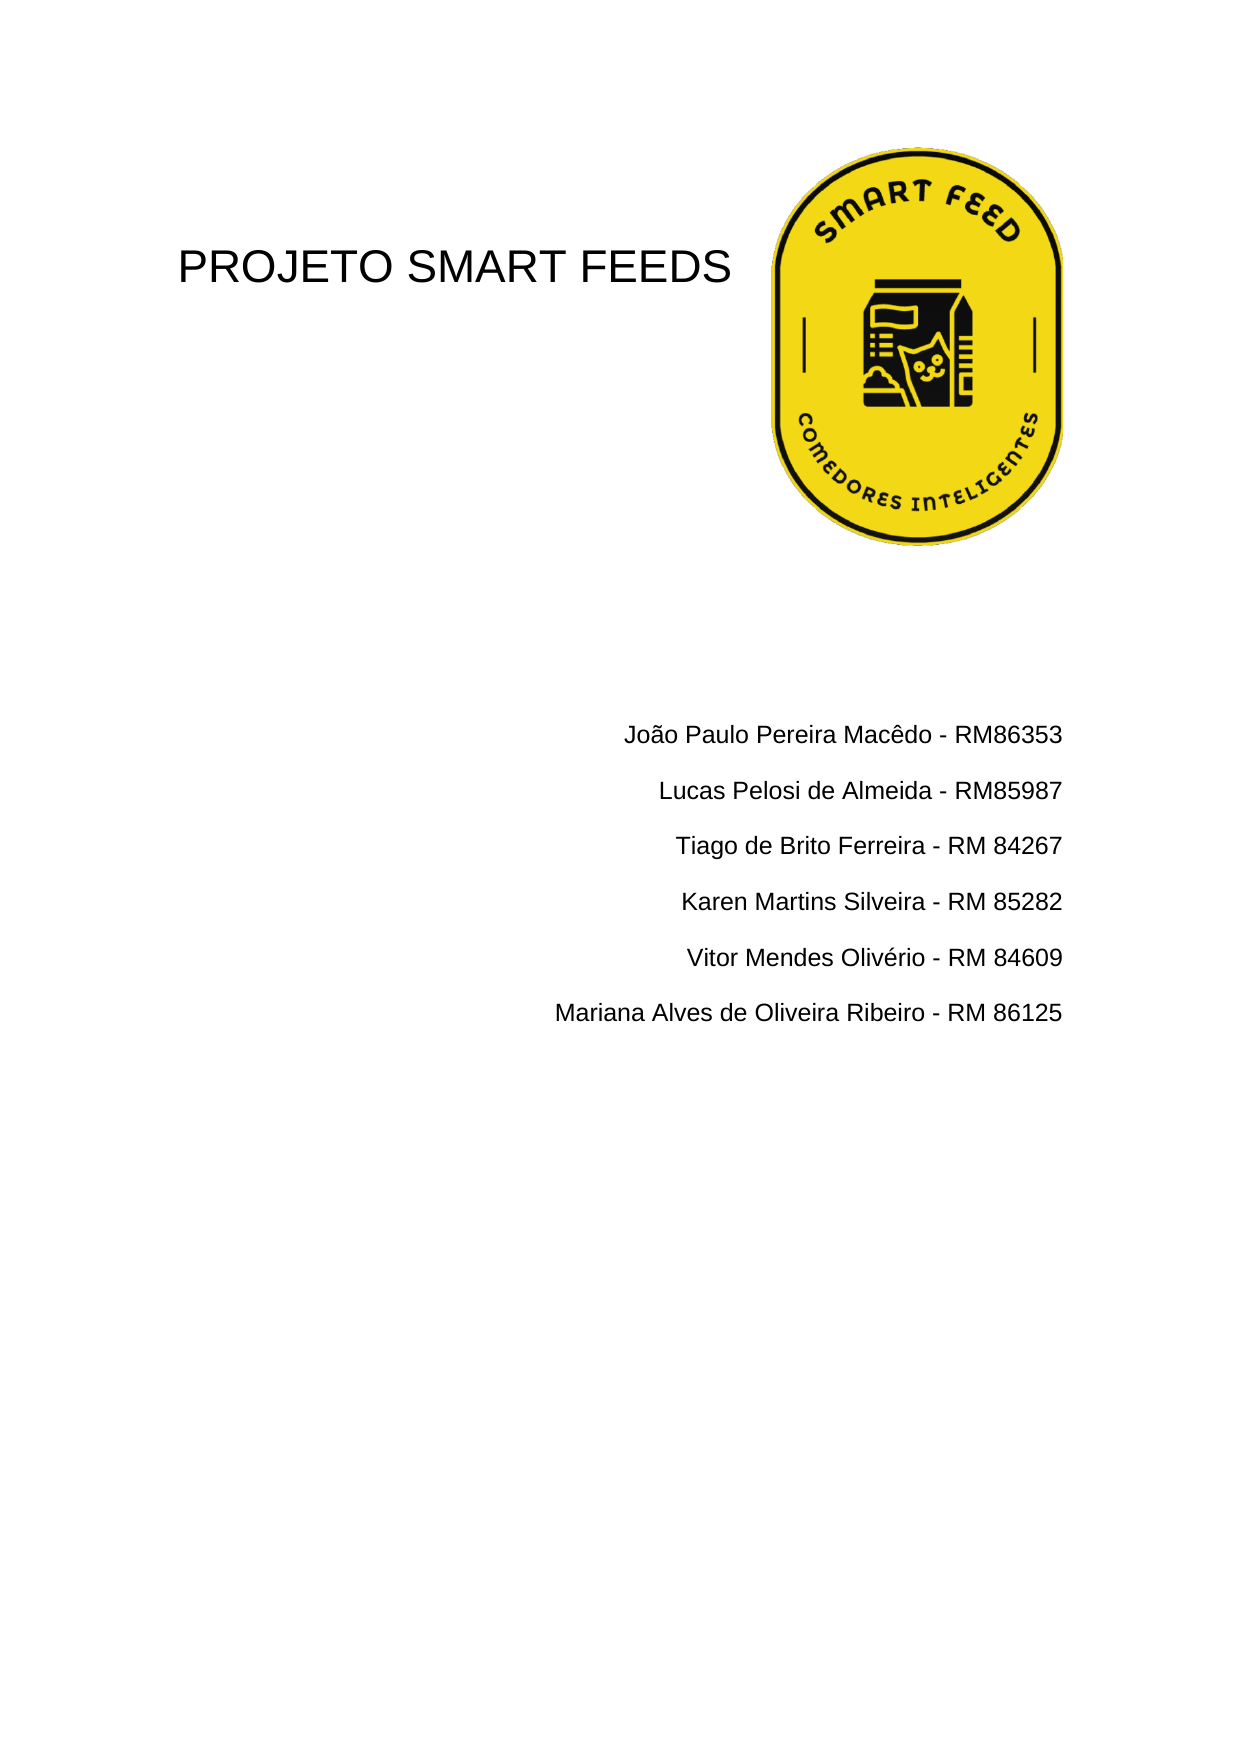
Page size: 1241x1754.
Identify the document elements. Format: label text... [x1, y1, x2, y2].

text PROJETO SMART FEEDS [177, 239, 771, 292]
text Karen Martins Silveira - RM 85282 [177, 887, 1063, 916]
text Tiago de Brito Ferreira - RM 84267 [177, 831, 1063, 860]
picture [771, 147, 1063, 546]
text Lucas Pelosi de Almeida - RM85987 [177, 776, 1063, 804]
text Vitor Mendes Olivério - RM 84609 [177, 943, 1063, 971]
text João Paulo Pereira Macêdo - RM86353 [177, 720, 1063, 749]
text Mariana Alves de Oliveira Ribeiro - RM 86125 [177, 998, 1063, 1027]
